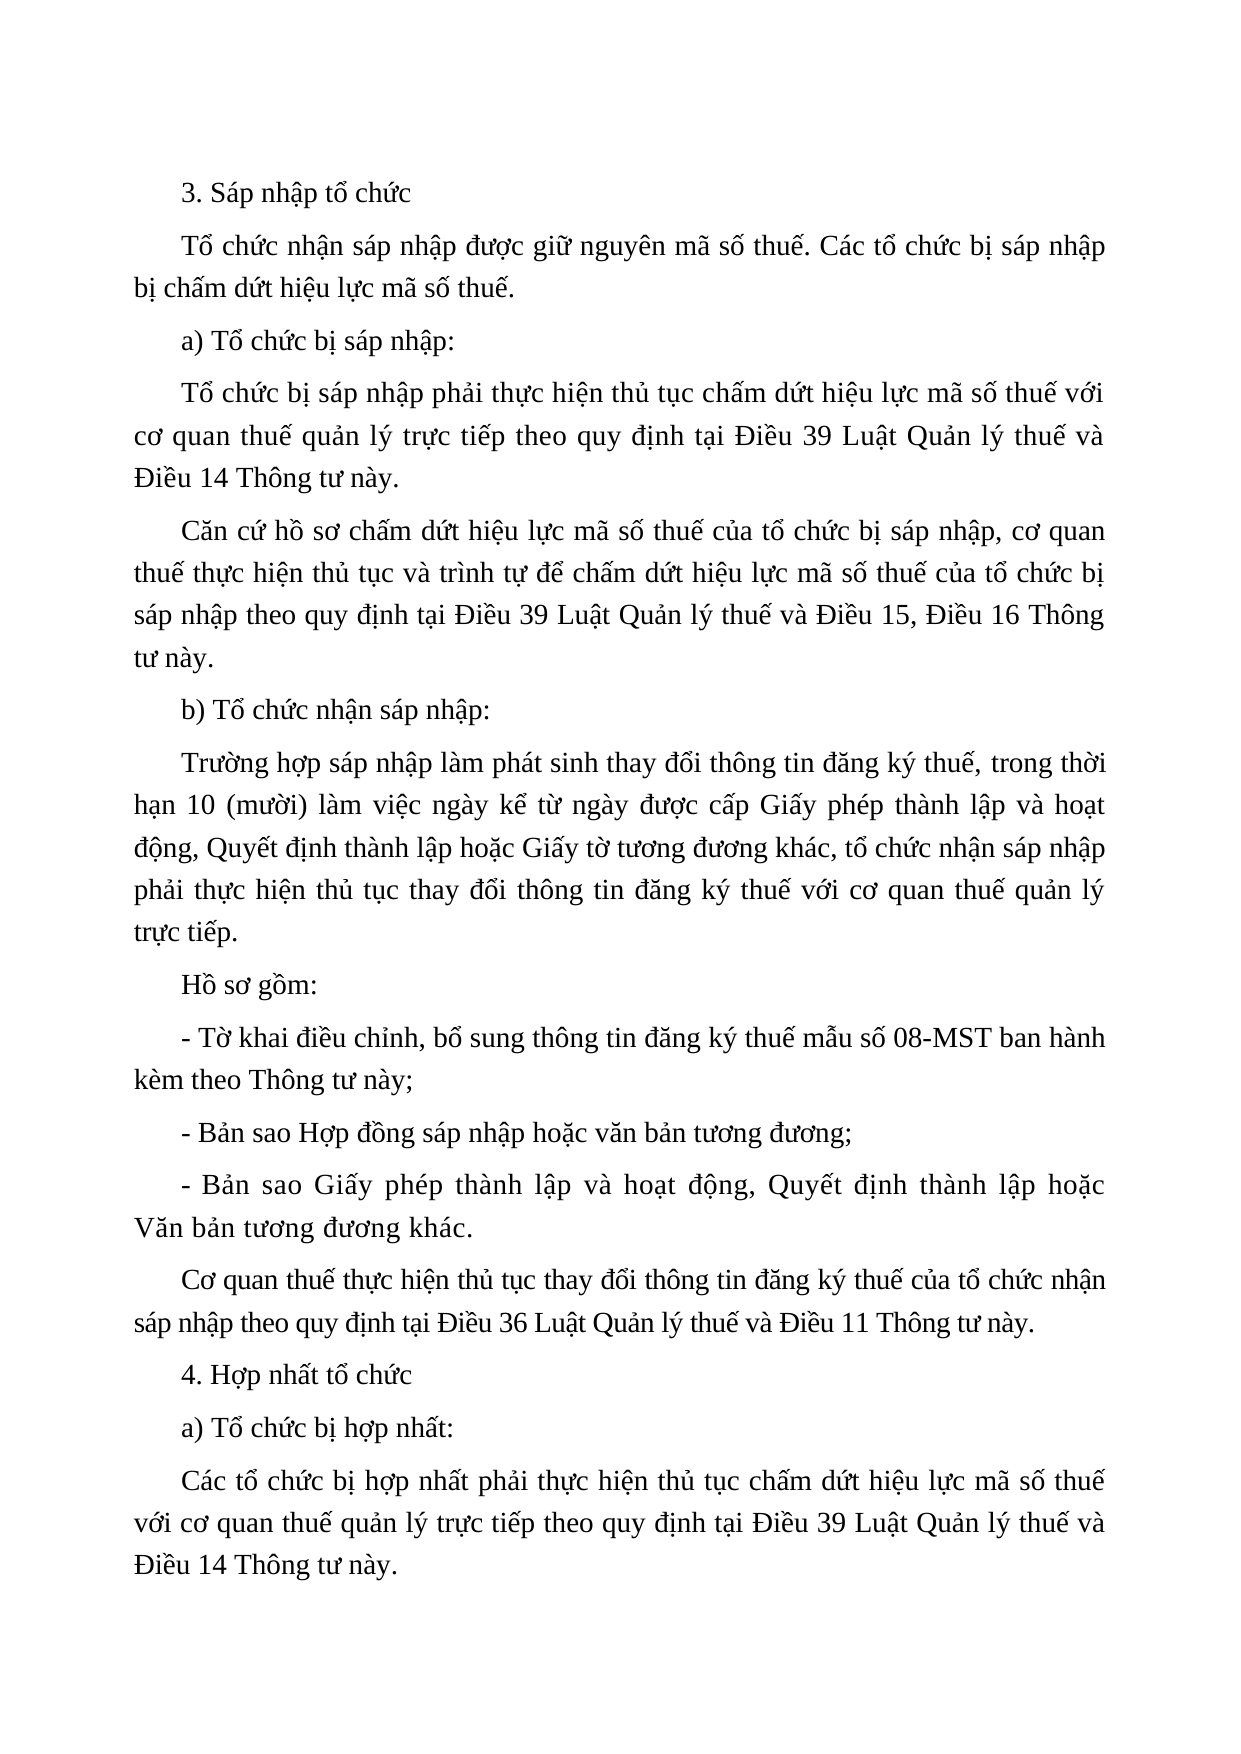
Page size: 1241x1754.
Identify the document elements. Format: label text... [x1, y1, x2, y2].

text 3. Sáp nhập tổ chức [133, 167, 1107, 211]
text Tổ chức bị sáp nhập phải thực hiện thủ tục chấm dứt hiệu lực mã số thuế với cơ quan thuế quản lý trực tiếp theo quy định tại Điều 39 Luật Quản lý thuế và Điều 14 Thông tư này. [133, 369, 1107, 496]
text Các tổ chức bị hợp nhất phải thực hiện thủ tục chấm dứt hiệu lực mã số thuế với cơ quan thuế quản lý trực tiếp theo quy định tại Điều 39 Luật Quản lý thuế và Điều 14 Thông tư này. [133, 1456, 1107, 1583]
text 4. Hợp nhất tổ chức [133, 1351, 1107, 1393]
text Hồ sơ gồm: [133, 961, 1107, 1003]
text Trường hợp sáp nhập làm phát sinh thay đổi thông tin đăng ký thuế, trong thời hạn 10 (mười) làm việc ngày kể từ ngày được cấp Giấy phép thành lập và hoạt động, Quyết định thành lập hoặc Giấy tờ tương đương khác, tổ chức nhận sáp nhập phải thực hiện thủ tục thay đổi thông tin đăng ký thuế với cơ quan thuế quản lý trực tiếp. [133, 739, 1107, 950]
text Tổ chức nhận sáp nhập được giữ nguyên mã số thuế. Các tổ chức bị sáp nhập bị chấm dứt hiệu lực mã số thuế. [133, 221, 1107, 306]
text Cơ quan thuế thực hiện thủ tục thay đổi thông tin đăng ký thuế của tổ chức nhận sáp nhập theo quy định tại Điều 36 Luật Quản lý thuế và Điều 11 Thông tư này. [133, 1256, 1107, 1341]
text Căn cứ hồ sơ chấm dứt hiệu lực mã số thuế của tổ chức bị sáp nhập, cơ quan thuế thực hiện thủ tục và trình tự để chấm dứt hiệu lực mã số thuế của tổ chức bị sáp nhập theo quy định tại Điều 39 Luật Quản lý thuế và Điều 15, Điều 16 Thông tư này. [133, 506, 1107, 676]
text - Tờ khai điều chỉnh, bổ sung thông tin đăng ký thuế mẫu số 08-MST ban hành kèm theo Thông tư này; [133, 1013, 1107, 1098]
text - Bản sao Hợp đồng sáp nhập hoặc văn bản tương đương; [133, 1108, 1107, 1151]
text - Bản sao Giấy phép thành lập và hoạt động, Quyết định thành lập hoặc Văn bản tương đương khác. [133, 1161, 1107, 1246]
text b) Tổ chức nhận sáp nhập: [133, 686, 1107, 728]
text a) Tổ chức bị hợp nhất: [133, 1404, 1107, 1446]
text a) Tổ chức bị sáp nhập: [133, 316, 1107, 359]
